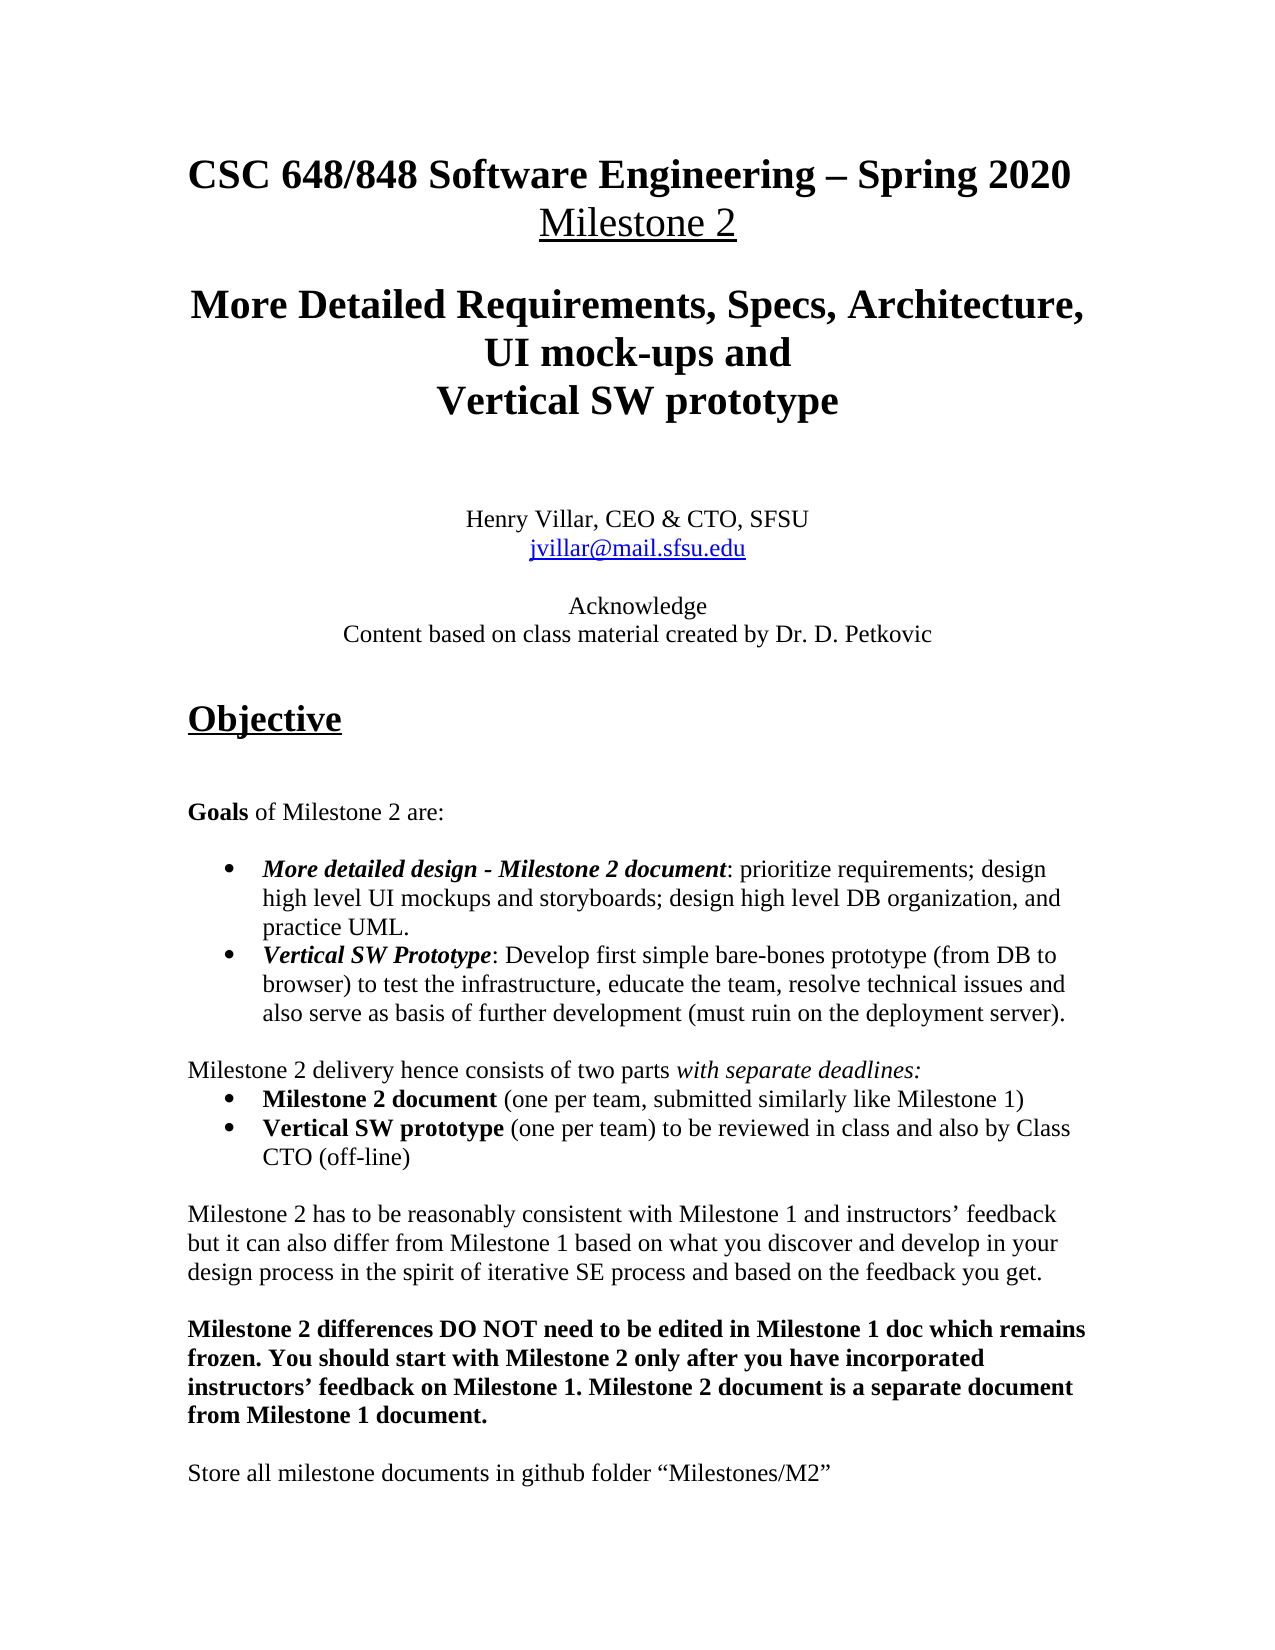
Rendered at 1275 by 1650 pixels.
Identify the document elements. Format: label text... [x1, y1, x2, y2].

text Objective [187, 696, 1087, 739]
text Store all milestone documents in github folder “Milestones/M2” [187, 1458, 1087, 1487]
list Milestone 2 document (one per team, submitted similarly like Milestone 1) [225, 1084, 1087, 1113]
text Goals of Milestone 2 are: [187, 797, 1087, 826]
text Vertical SW prototype [187, 375, 1087, 423]
list Vertical SW prototype (one per team) to be reviewed in class and also by Class CTO (off-line) [225, 1113, 1087, 1171]
text Milestone 2 delivery hence consists of two parts with separate deadlines: [187, 1056, 1087, 1084]
text Content based on class material created by Dr. D. Petkovic [187, 619, 1087, 648]
text Milestone 2 has to be reasonably consistent with Milestone 1 and instructors’ feedback but it can also differ from Milestone 1 based on what you discover and develop in your design process in the spirit of iterative SE process and based on the feedback you get. [187, 1199, 1087, 1286]
subtitle Milestone 2 [187, 198, 1087, 246]
text Acknowledge [187, 591, 1087, 619]
list Vertical SW Prototype: Develop first simple bare-bones prototype (from DB to browser) to test the infrastructure, educate the team, resolve technical issues and also serve as basis of further development (must ruin on the deployment server). [225, 941, 1087, 1027]
text Henry Villar, CEO & CTO, SFSU [187, 504, 1087, 533]
text More Detailed Requirements, Specs, Architecture, UI mock-ups and [187, 279, 1087, 375]
text jvillar@mail.sfsu.edu [187, 533, 1087, 562]
text CSC 648/848 Software Engineering – Spring 2020 [187, 150, 1087, 198]
text Milestone 2 differences DO NOT need to be edited in Milestone 1 doc which remains frozen. You should start with Milestone 2 only after you have incorporated instructors’ feedback on Milestone 1. Milestone 2 document is a separate document from Milestone 1 document. [187, 1314, 1087, 1429]
list More detailed design - Milestone 2 document: prioritize requirements; design high level UI mockups and storyboards; design high level DB organization, and practice UML. [225, 854, 1087, 941]
